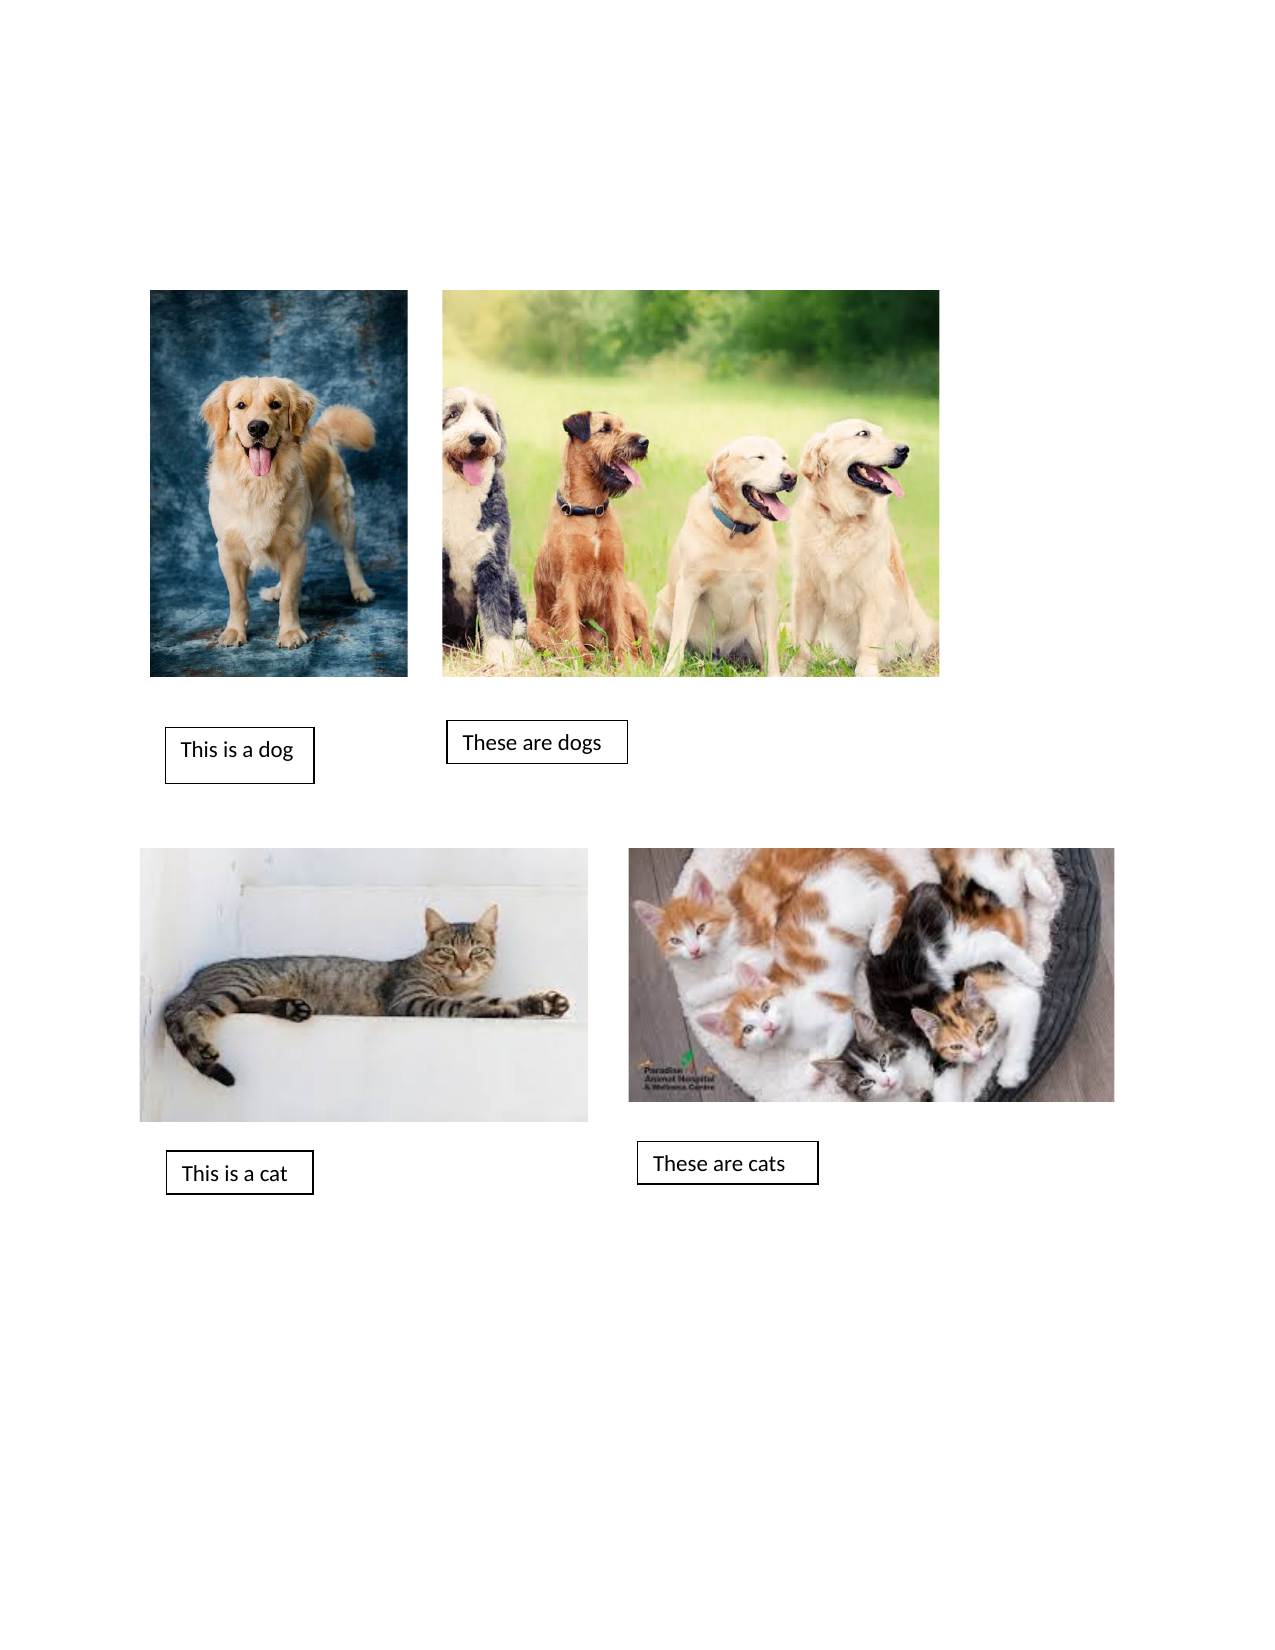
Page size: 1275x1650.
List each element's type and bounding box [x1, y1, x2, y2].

picture [628, 848, 1115, 1102]
picture [139, 848, 588, 1122]
picture [442, 290, 940, 677]
picture [150, 290, 408, 677]
